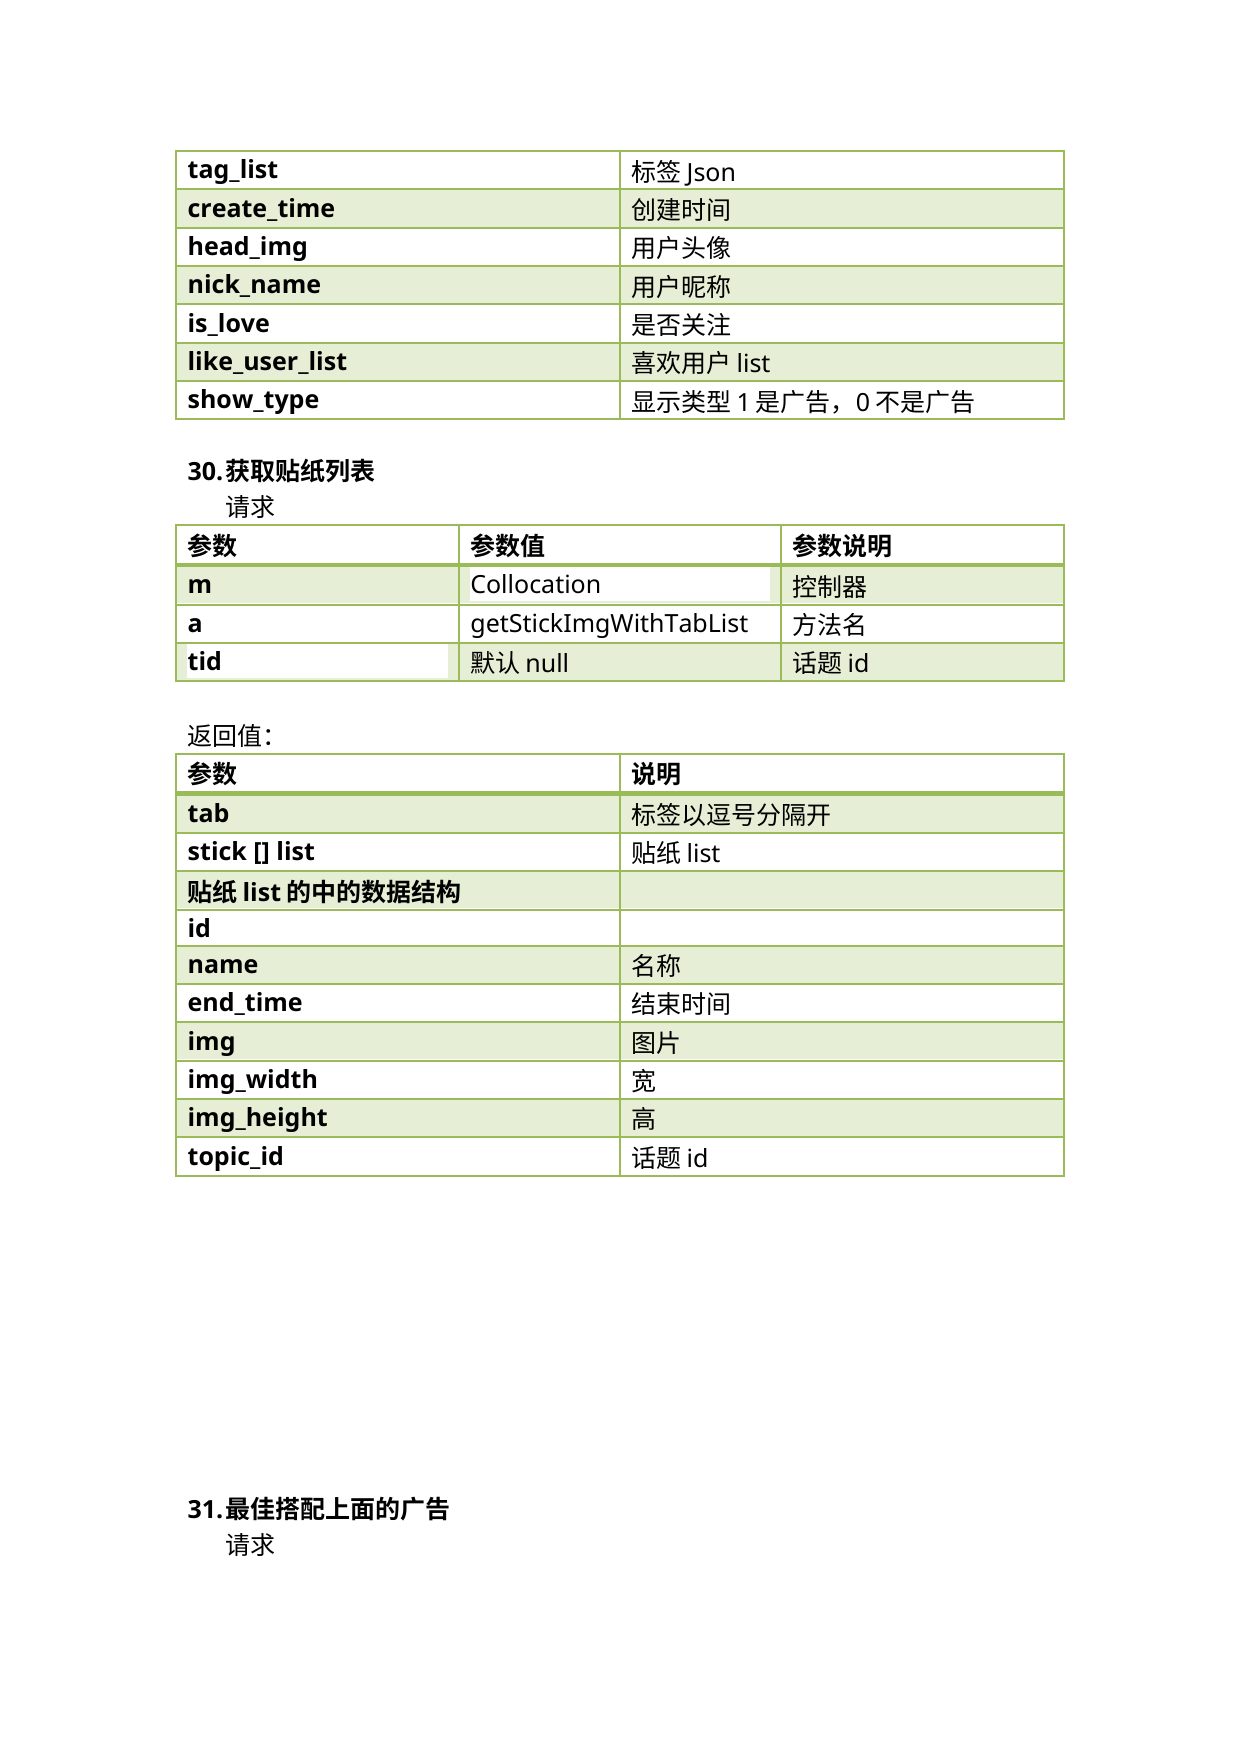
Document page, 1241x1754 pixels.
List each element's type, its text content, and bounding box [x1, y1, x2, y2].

table_cell [621, 911, 1063, 944]
table_cell [621, 872, 1063, 908]
table_cell 显示类型1是广告，0不是广告 [621, 382, 1063, 418]
table_header 参数值 [460, 526, 780, 562]
table_cell tag_list [177, 152, 619, 188]
table_cell show_type [177, 382, 619, 418]
table_cell 喜欢用户list [621, 344, 1063, 380]
table_cell 图片 [621, 1023, 1063, 1059]
table_cell topic_id [177, 1138, 619, 1174]
table_cell head_img [177, 229, 619, 265]
table_cell 创建时间 [621, 190, 1063, 227]
table_cell m [177, 567, 458, 603]
table_cell 标签以逗号分隔开 [621, 796, 1063, 832]
text 请求 [225, 1525, 1053, 1562]
table_cell nick_name [177, 267, 619, 303]
table_cell 名称 [621, 947, 1063, 983]
table_cell 结束时间 [621, 985, 1063, 1021]
table_cell like_user_list [177, 344, 619, 380]
table_cell img [177, 1023, 619, 1059]
table_cell 用户昵称 [621, 267, 1063, 303]
table_cell 默认null [460, 644, 780, 680]
table_cell id [177, 911, 619, 944]
text 请求 [225, 488, 1053, 524]
table_cell end_time [177, 985, 619, 1021]
table_cell 宽 [621, 1062, 1063, 1098]
table_cell img_height [177, 1100, 619, 1136]
table_cell tab [177, 796, 619, 832]
table_cell 标签Json [621, 152, 1063, 188]
table_header 参数说明 [782, 526, 1063, 562]
list 获取贴纸列表 [187, 452, 1053, 488]
table_cell 控制器 [782, 567, 1063, 603]
table_header 参数 [177, 526, 458, 562]
list 最佳搭配上面的广告 [187, 1489, 1053, 1525]
table_cell 方法名 [782, 606, 1063, 642]
table_cell 贴纸list的中的数据结构 [177, 872, 619, 908]
table_cell 话题id [621, 1138, 1063, 1174]
table_cell img_width [177, 1062, 619, 1098]
table_header 说明 [621, 755, 1063, 791]
table_cell 高 [621, 1100, 1063, 1136]
table_cell 用户头像 [621, 229, 1063, 265]
table_cell stick [] list [177, 834, 619, 870]
table_cell tid [177, 644, 458, 680]
table_cell name [177, 947, 619, 983]
text 返回值： [187, 716, 1053, 752]
table_cell 是否关注 [621, 305, 1063, 342]
table_cell Collocation [460, 567, 780, 603]
table_header 参数 [177, 755, 619, 791]
table_cell a [177, 606, 458, 642]
table_cell 话题id [782, 644, 1063, 680]
table_cell getStickImgWithTabList [460, 606, 780, 642]
table_cell 贴纸list [621, 834, 1063, 870]
table_cell create_time [177, 190, 619, 227]
table_cell is_love [177, 305, 619, 342]
